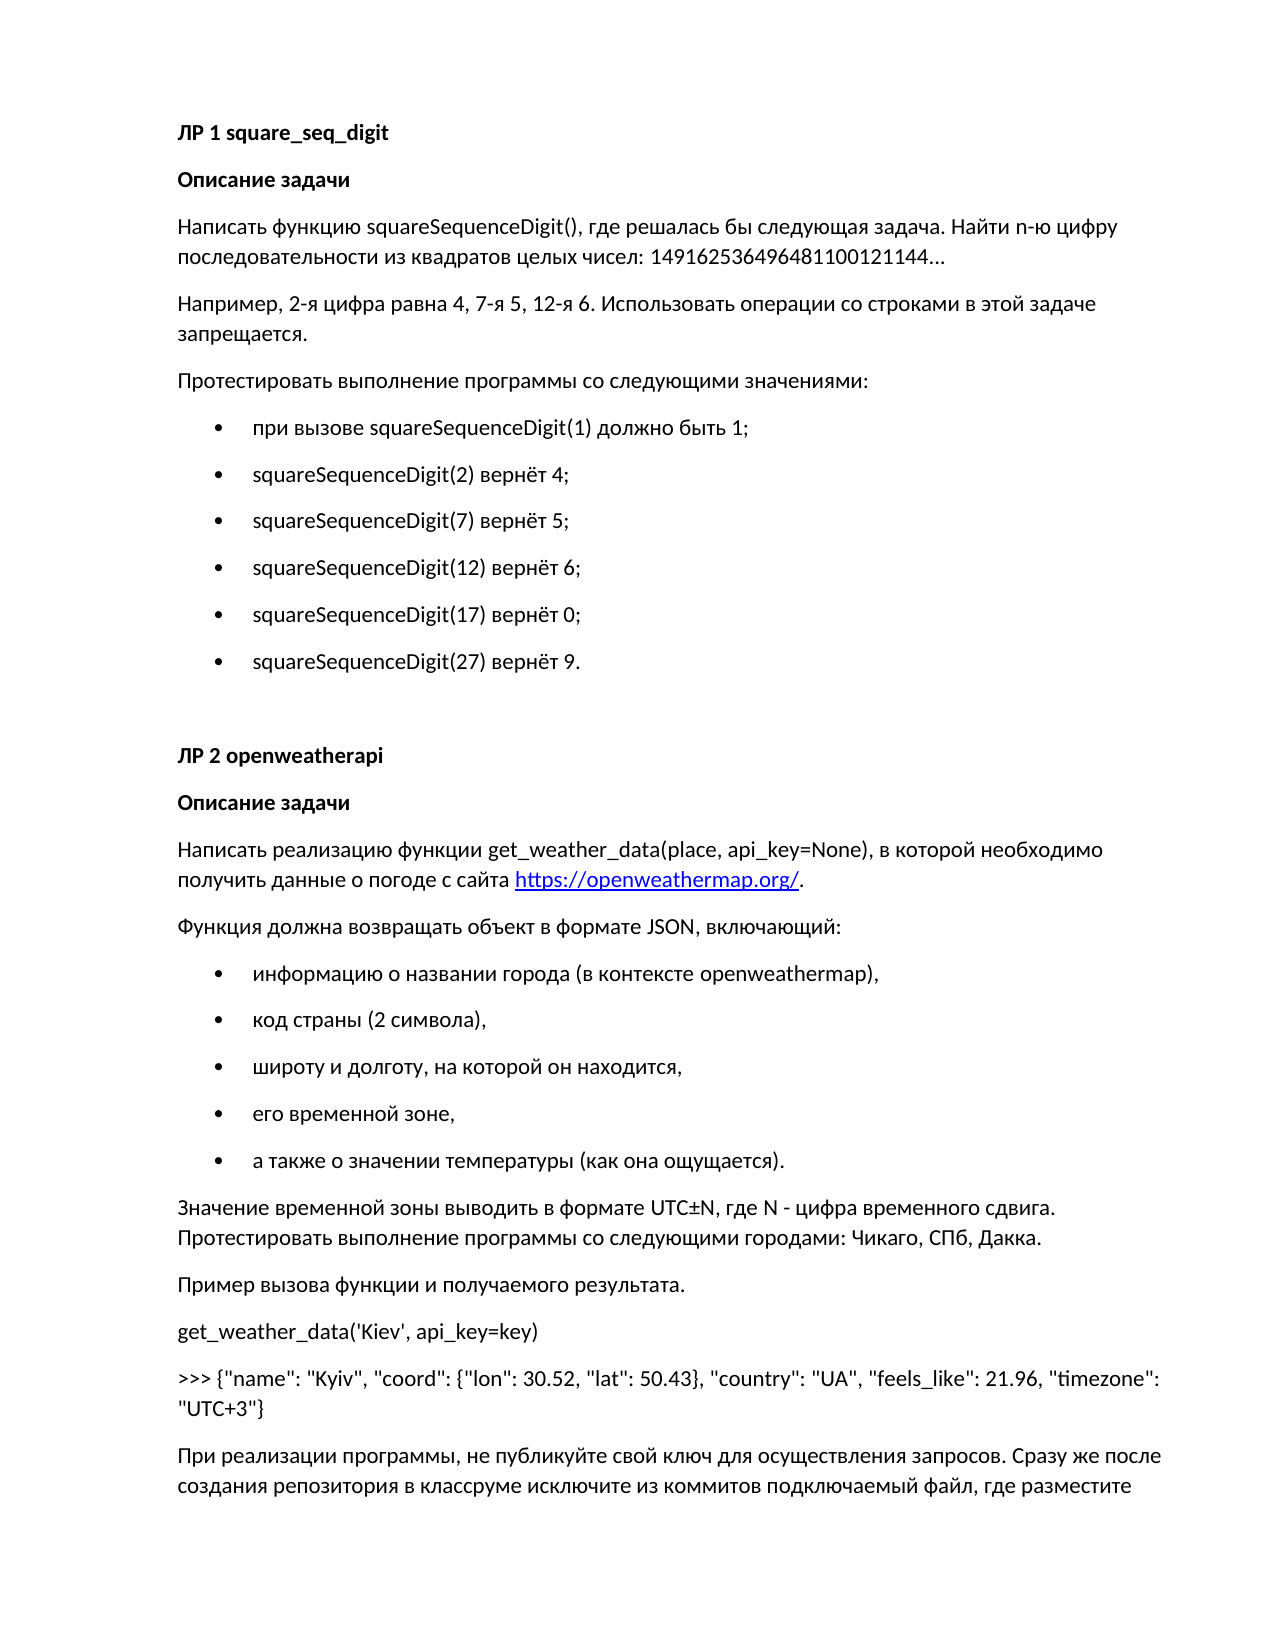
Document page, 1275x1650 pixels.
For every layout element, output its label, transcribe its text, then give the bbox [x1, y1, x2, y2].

list а также о значении температуры (как она ощущается). [215, 1146, 1186, 1174]
text Функция должна возвращать объект в формате JSON, включающий: [177, 912, 1186, 940]
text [177, 1441, 1186, 1499]
text Описание задачи [177, 165, 1186, 193]
text Написать функцию squareSequenceDigit(), где решалась бы следующая задача. Найти n-ю цифру последовательности из квадратов целых чисел: 149162536496481100121144... [177, 212, 1186, 270]
text Значение временной зоны выводить в формате UTC±N, где N - цифра временного сдвига. Протестировать выполнение программы со следующими городами: Чикаго, СПб, Дакка. [177, 1193, 1186, 1251]
list squareSequenceDigit(27) вернёт 9. [215, 647, 1186, 675]
text ЛР 1 square_seq_digit [177, 118, 1186, 146]
text get_weather_data('Kiev', api_key=key) [177, 1317, 1186, 1345]
text Пример вызова функции и получаемого результата. [177, 1270, 1186, 1298]
text ЛР 2 openweatherapi [177, 741, 1186, 769]
text Написать реализацию функции get_weather_data(place, api_key=None), в которой необходимо получить данные о погоде с сайта https://openweathermap.org/. [177, 835, 1186, 893]
text Описание задачи [177, 788, 1186, 816]
list squareSequenceDigit(12) вернёт 6; [215, 553, 1186, 582]
list широту и долготу, на которой он находится, [215, 1052, 1186, 1081]
list squareSequenceDigit(7) вернёт 5; [215, 507, 1186, 535]
text Например, 2-я цифра равна 4, 7-я 5, 12-я 6. Использовать операции со строками в этой задаче запрещается. [177, 289, 1186, 347]
list его временной зоне, [215, 1099, 1186, 1127]
list squareSequenceDigit(2) вернёт 4; [215, 460, 1186, 488]
list информацию о названии города (в контексте openweathermap), [215, 959, 1186, 987]
list код страны (2 символа), [215, 1006, 1186, 1034]
list squareSequenceDigit(17) вернёт 0; [215, 600, 1186, 628]
list при вызове squareSequenceDigit(1) должно быть 1; [215, 413, 1186, 441]
text >>> {"name": "Kyiv", "coord": {"lon": 30.52, "lat": 50.43}, "country": "UA", "feels_like": 21.96, "timezone": "UTC+3"} [177, 1364, 1186, 1422]
text Протестировать выполнение программы со следующими значениями: [177, 366, 1186, 394]
